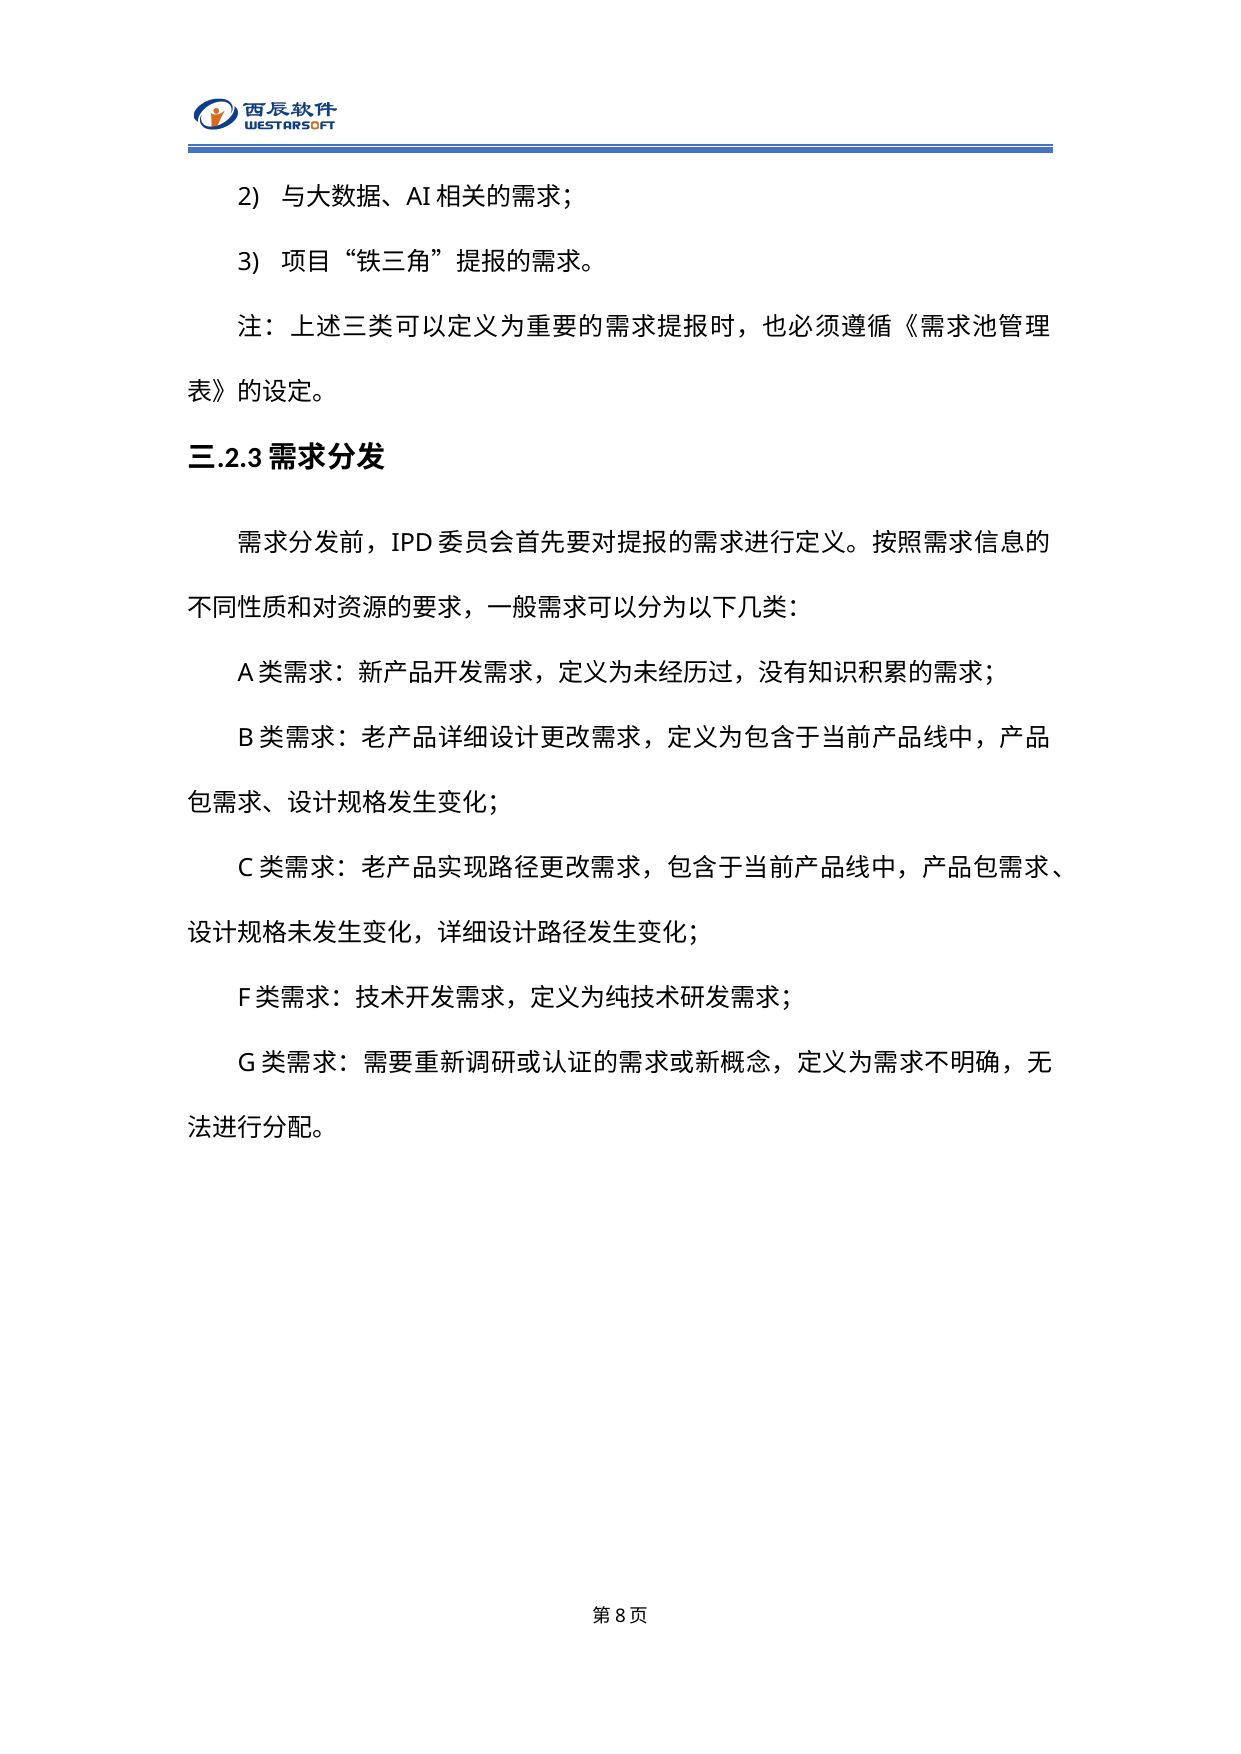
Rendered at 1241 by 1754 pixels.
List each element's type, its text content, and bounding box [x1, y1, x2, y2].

picture [187, 88, 357, 142]
text 需求分发前，IPD委员会首先要对提报的需求进行定义。按照需求信息的不同性质和对资源的要求，一般需求可以分为以下几类： [187, 508, 1053, 638]
text 注：上述三类可以定义为重要的需求提报时，也必须遵循《需求池管理表》的设定。 [187, 292, 1053, 422]
text A类需求：新产品开发需求，定义为未经历过，没有知识积累的需求； [187, 638, 1053, 703]
list 与大数据、AI相关的需求； [237, 162, 1053, 227]
list 项目“铁三角”提报的需求。 [237, 227, 1053, 292]
subtitle 需求分发 [187, 422, 1053, 487]
text B类需求：老产品详细设计更改需求，定义为包含于当前产品线中，产品包需求、设计规格发生变化； [187, 703, 1053, 833]
text G类需求：需要重新调研或认证的需求或新概念，定义为需求不明确，无法进行分配。 [187, 1028, 1053, 1158]
text F类需求：技术开发需求，定义为纯技术研发需求； [187, 963, 1053, 1028]
text C类需求：老产品实现路径更改需求，包含于当前产品线中，产品包需求、设计规格未发生变化，详细设计路径发生变化； [187, 833, 1053, 963]
